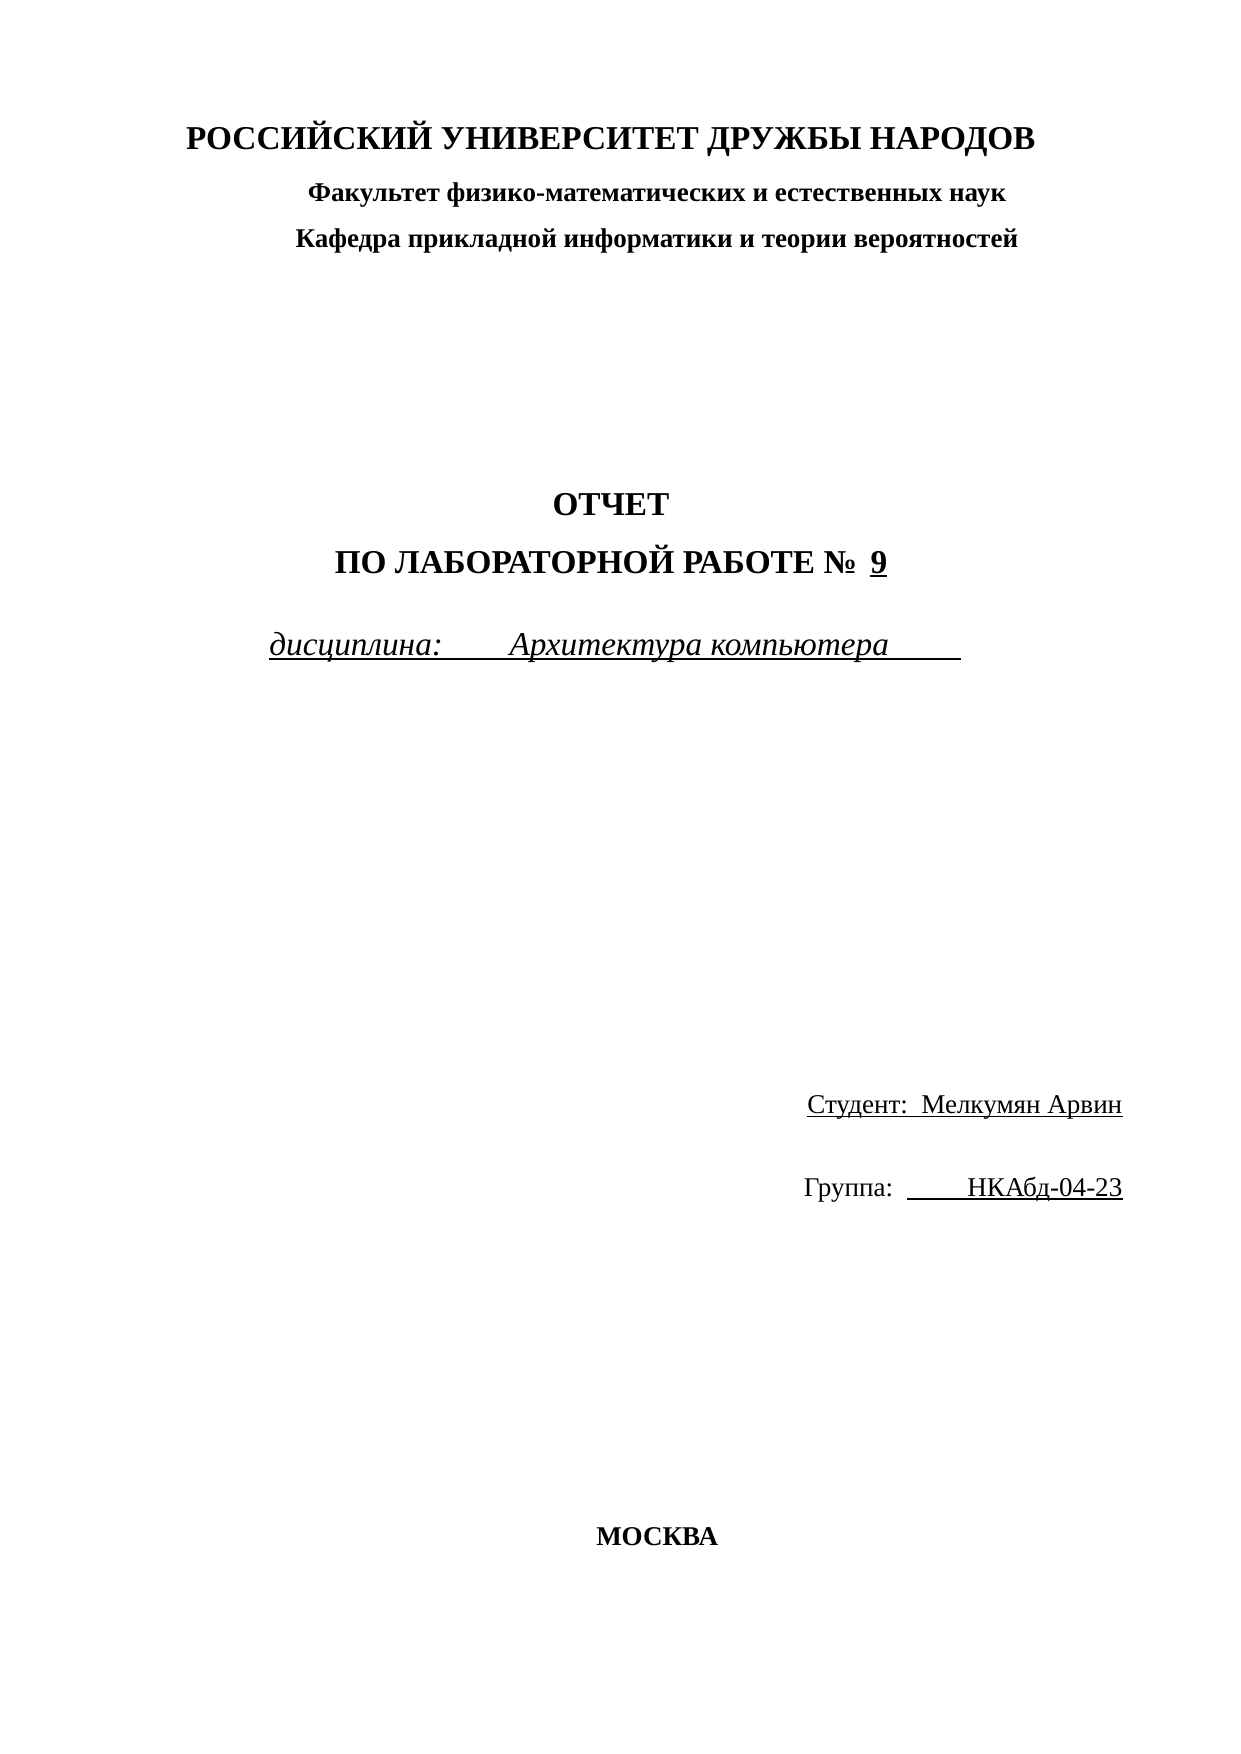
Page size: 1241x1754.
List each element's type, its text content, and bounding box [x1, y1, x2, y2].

text Кафедра прикладной информатики и теории вероятностей [118, 222, 1122, 253]
text ОТЧЕТ [99, 484, 1122, 523]
text Студент: Мелкумян Арвин [118, 1088, 1122, 1119]
text дисциплина: Архитектура компьютера [99, 624, 1122, 663]
text по лабораторной работе № 9 [99, 542, 1122, 580]
text Группа: НКАбд-04-23 [118, 1171, 1122, 1202]
text МОСКВА [118, 1519, 1122, 1551]
text Факультет физико-математических и естественных наук [118, 176, 1122, 207]
text РОССИЙСКИЙ УНИВЕРСИТЕТ ДРУЖБЫ НАРОДОВ [99, 118, 1122, 156]
